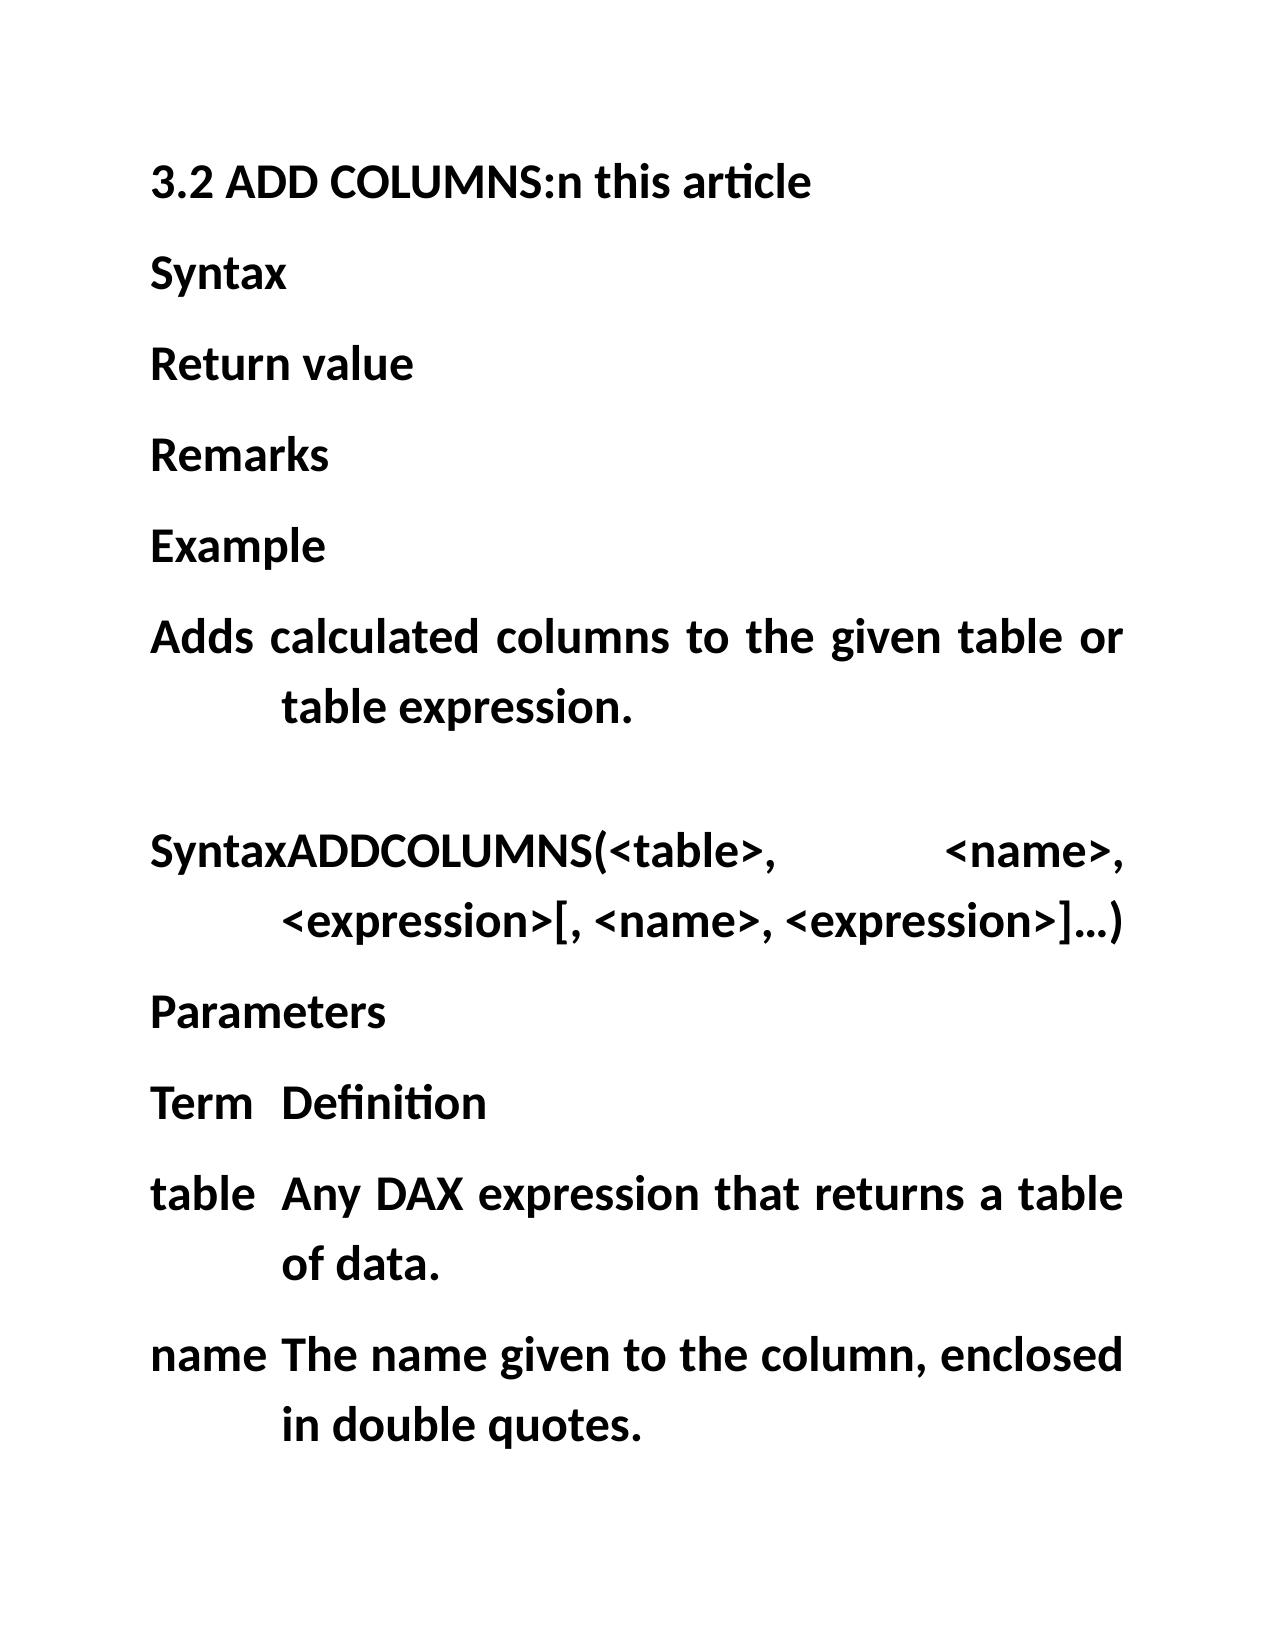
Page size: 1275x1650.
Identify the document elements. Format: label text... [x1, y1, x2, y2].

text SyntaxADDCOLUMNS(<table>, <name>, <expression>[, <name>, <expression>]…) [150, 819, 1125, 950]
text Parameters [150, 980, 1125, 1041]
text table Any DAX expression that returns a table of data. [150, 1162, 1125, 1293]
text Term Definition [150, 1071, 1125, 1132]
text Remarks [150, 423, 1125, 484]
text Return value [150, 332, 1125, 393]
text Example [150, 514, 1125, 575]
text Adds calculated columns to the given table or table expression. [150, 605, 1125, 736]
text name The name given to the column, enclosed in double quotes. [150, 1323, 1125, 1454]
text 3.2 ADD COLUMNS:n this article [150, 150, 1125, 211]
text Syntax [150, 241, 1125, 302]
